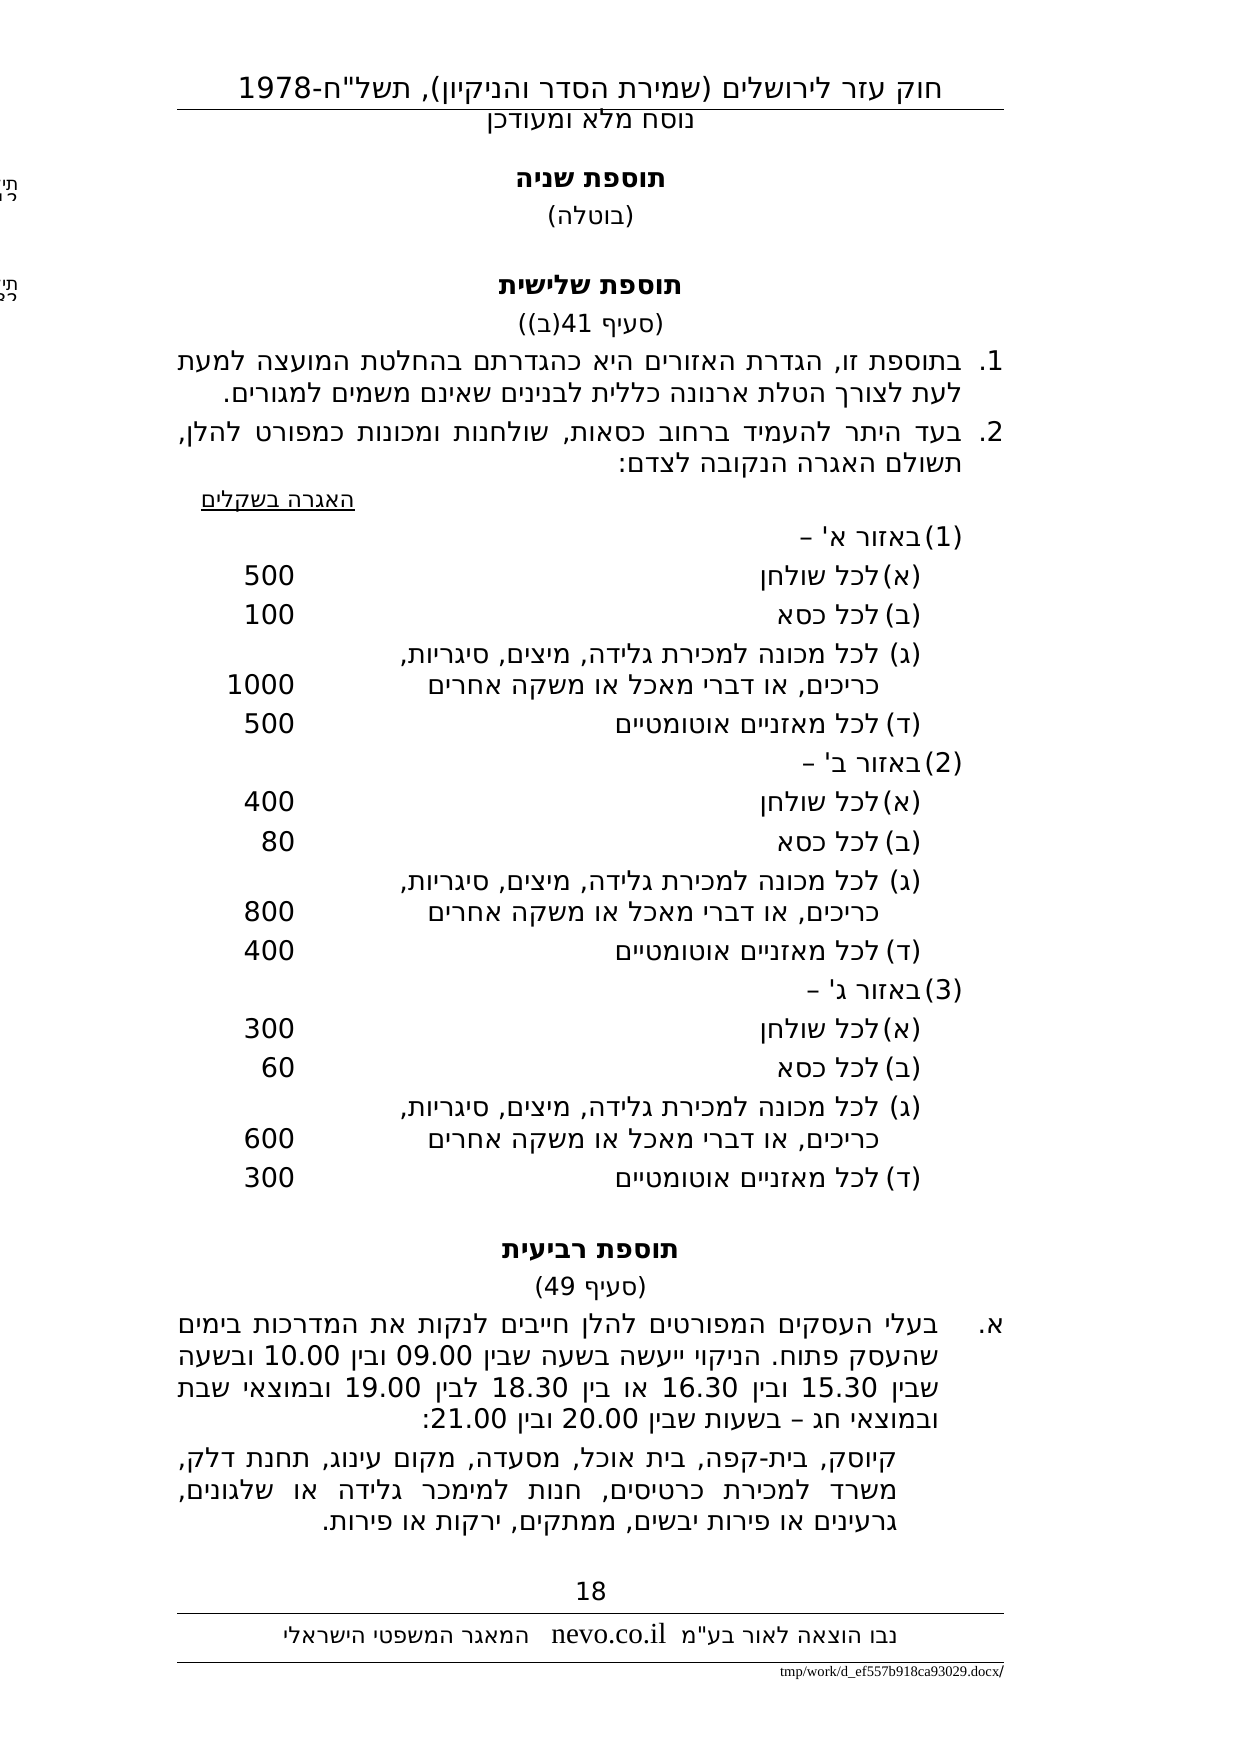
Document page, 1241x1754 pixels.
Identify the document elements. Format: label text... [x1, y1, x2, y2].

text א. בעלי העסקים המפורטים להלן חייבים לנקות את המדרכות בימים שהעסק פתוח. הניקוי ייעשה בשעה שבין 09.00 ובין 10.00 ובשעה שבין 15.30 ובין 16.30 או בין 18.30 לבין 19.00 ובמוצאי שבת ובמוצאי חג – בשעות שבין 20.00 ובין 21.00: [177, 1309, 1004, 1435]
text (2) באזור ב' – [177, 748, 963, 779]
text (סעיף 41(ב)) [177, 309, 1004, 338]
text (ג) לכל מכונה למכירת גלידה, מיצים, סיגריות, כריכים, או דברי מאכל או משקה אחרים 1000 [325, 638, 921, 701]
text (ב) לכל כסא 100 [177, 599, 921, 631]
text (ד) לכל מאזניים אוטומטיים 400 [177, 936, 921, 967]
text (ב) לכל כסא 80 [177, 826, 921, 857]
text קיוסק, בית-קפה, בית אוכל, מסעדה, מקום עינוג, תחנת דלק, משרד למכירת כרטיסים, חנות למימכר גלידה או שלגונים, גרעינים או פירות יבשים, ממתקים, ירקות או פירות. [177, 1442, 898, 1537]
text (ג) לכל מכונה למכירת גלידה, מיצים, סיגריות, כריכים, או דברי מאכל או משקה אחרים 600 [325, 1092, 921, 1155]
text האגרה בשקלים [177, 487, 963, 513]
text (א) לכל שולחן 500 [177, 560, 921, 591]
text (3) באזור ג' – [177, 974, 963, 1006]
text (1) באזור א' – [177, 521, 963, 552]
text (ד) לכל מאזניים אוטומטיים 500 [177, 709, 921, 740]
text (ג) לכל מכונה למכירת גלידה, מיצים, סיגריות, כריכים, או דברי מאכל או משקה אחרים 800 [325, 865, 921, 928]
text (ד) לכל מאזניים אוטומטיים 300 [177, 1162, 921, 1194]
text תוספת שניה [177, 162, 1004, 194]
text (בוטלה) [177, 201, 1004, 231]
text (א) לכל שולחן 400 [177, 787, 921, 818]
text תוספת שלישית [177, 270, 1004, 301]
text תוספת רביעית [177, 1233, 1004, 1264]
text (א) לכל שולחן 300 [177, 1014, 921, 1045]
text 1. בתוספת זו, הגדרת האזורים היא כהגדרתם בהחלטת המועצה למעת לעת לצורך הטלת ארנונה כללית לבנינים שאינם משמים למגורים. [177, 345, 1004, 408]
text (ב) לכל כסא 60 [177, 1053, 921, 1084]
text (סעיף 49) [177, 1272, 1004, 1301]
text 2. בעד היתר להעמיד ברחוב כסאות, שולחנות ומכונות כמפורט להלן, תשולם האגרה הנקובה לצדם: [177, 416, 1004, 479]
